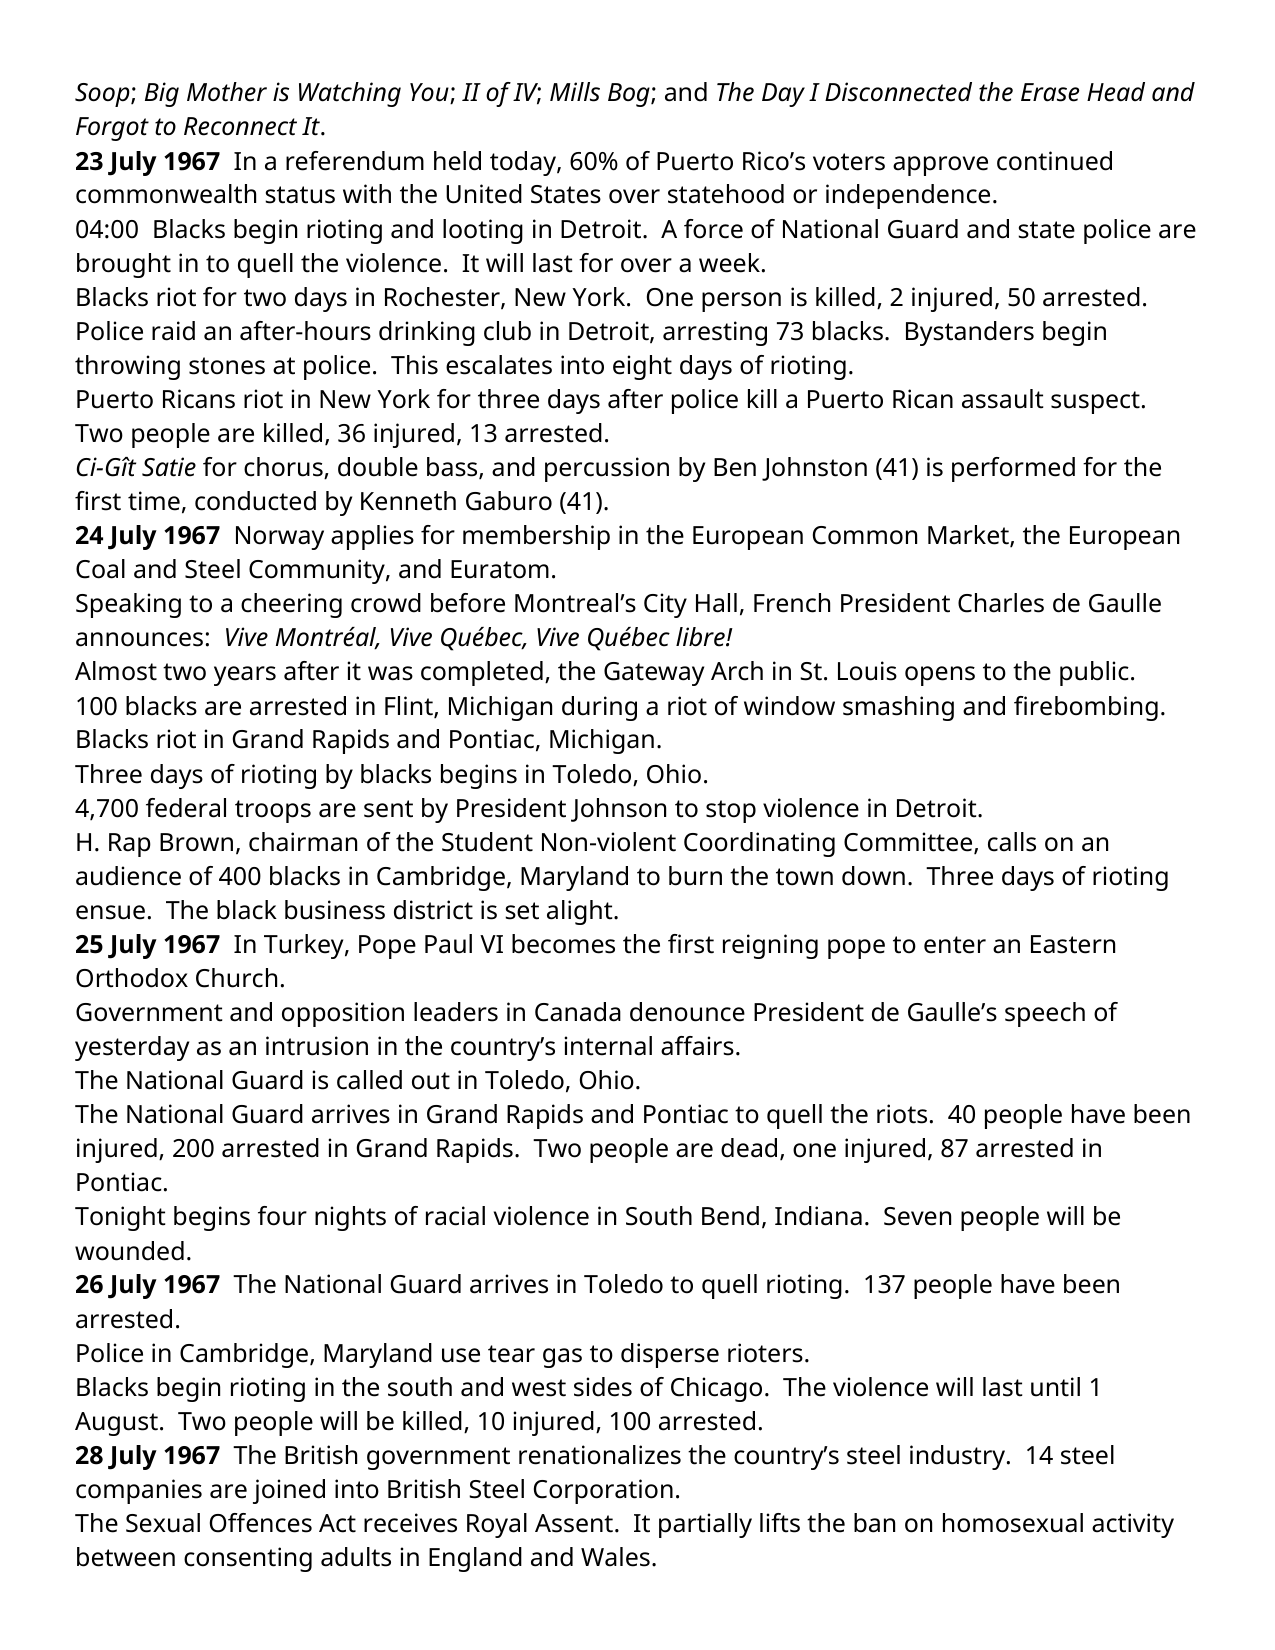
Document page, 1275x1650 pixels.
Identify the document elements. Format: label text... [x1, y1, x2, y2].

text 100 blacks are arrested in Flint, Michigan during a riot of window smashing and firebombing. [75, 688, 1200, 722]
text Police in Cambridge, Maryland use tear gas to disperse rioters. [75, 1335, 1200, 1369]
text 24 July 1967 Norway applies for membership in the European Common Market, the European Coal and Steel Community, and Euratom. [75, 518, 1200, 586]
text 26 July 1967 The National Guard arrives in Toledo to quell rioting. 137 people have been arrested. [75, 1267, 1200, 1335]
text Blacks riot in Grand Rapids and Pontiac, Michigan. [75, 722, 1200, 756]
text The Sexual Offences Act receives Royal Assent. It partially lifts the ban on homosexual activity between consenting adults in England and Wales. [75, 1506, 1200, 1574]
text Ci-Gît Satie for chorus, double bass, and percussion by Ben Johnston (41) is performed for the first time, conducted by Kenneth Gaburo (41). [75, 450, 1200, 518]
text Puerto Ricans riot in New York for three days after police kill a Puerto Rican assault suspect. Two people are killed, 36 injured, 13 arrested. [75, 382, 1200, 450]
text Tonight begins four nights of racial violence in South Bend, Indiana. Seven people will be wounded. [75, 1199, 1200, 1267]
text Government and opposition leaders in Canada denounce President de Gaulle’s speech of yesterday as an intrusion in the country’s internal affairs. [75, 995, 1200, 1063]
text H. Rap Brown, chairman of the Student Non-violent Coordinating Committee, calls on an audience of 400 blacks in Cambridge, Maryland to burn the town down. Three days of rioting ensue. The black business district is set alight. [75, 824, 1200, 927]
text 25 July 1967 In Turkey, Pope Paul VI becomes the first reigning pope to enter an Eastern Orthodox Church. [75, 927, 1200, 995]
text 28 July 1967 The British government renationalizes the country’s steel industry. 14 steel companies are joined into British Steel Corporation. [75, 1437, 1200, 1506]
text 04:00 Blacks begin rioting and looting in Detroit. A force of National Guard and state police are brought in to quell the violence. It will last for over a week. [75, 211, 1200, 279]
text The National Guard is called out in Toledo, Ohio. [75, 1063, 1200, 1097]
text 4,700 federal troops are sent by President Johnson to stop violence in Detroit. [75, 790, 1200, 824]
text Blacks riot for two days in Rochester, New York. One person is killed, 2 injured, 50 arrested. [75, 279, 1200, 313]
text Three days of rioting by blacks begins in Toledo, Ohio. [75, 756, 1200, 790]
text Police raid an after-hours drinking club in Detroit, arresting 73 blacks. Bystanders begin throwing stones at police. This escalates into eight days of rioting. [75, 313, 1200, 382]
text Almost two years after it was completed, the Gateway Arch in St. Louis opens to the public. [75, 654, 1200, 688]
text 23 July 1967 In a referendum held today, 60% of Puerto Rico’s voters approve continued commonwealth status with the United States over statehood or independence. [75, 143, 1200, 211]
text Speaking to a cheering crowd before Montreal’s City Hall, French President Charles de Gaulle announces: Vive Montréal, Vive Québec, Vive Québec libre! [75, 586, 1200, 654]
text The National Guard arrives in Grand Rapids and Pontiac to quell the riots. 40 people have been injured, 200 arrested in Grand Rapids. Two people are dead, one injured, 87 arrested in Pontiac. [75, 1097, 1200, 1199]
